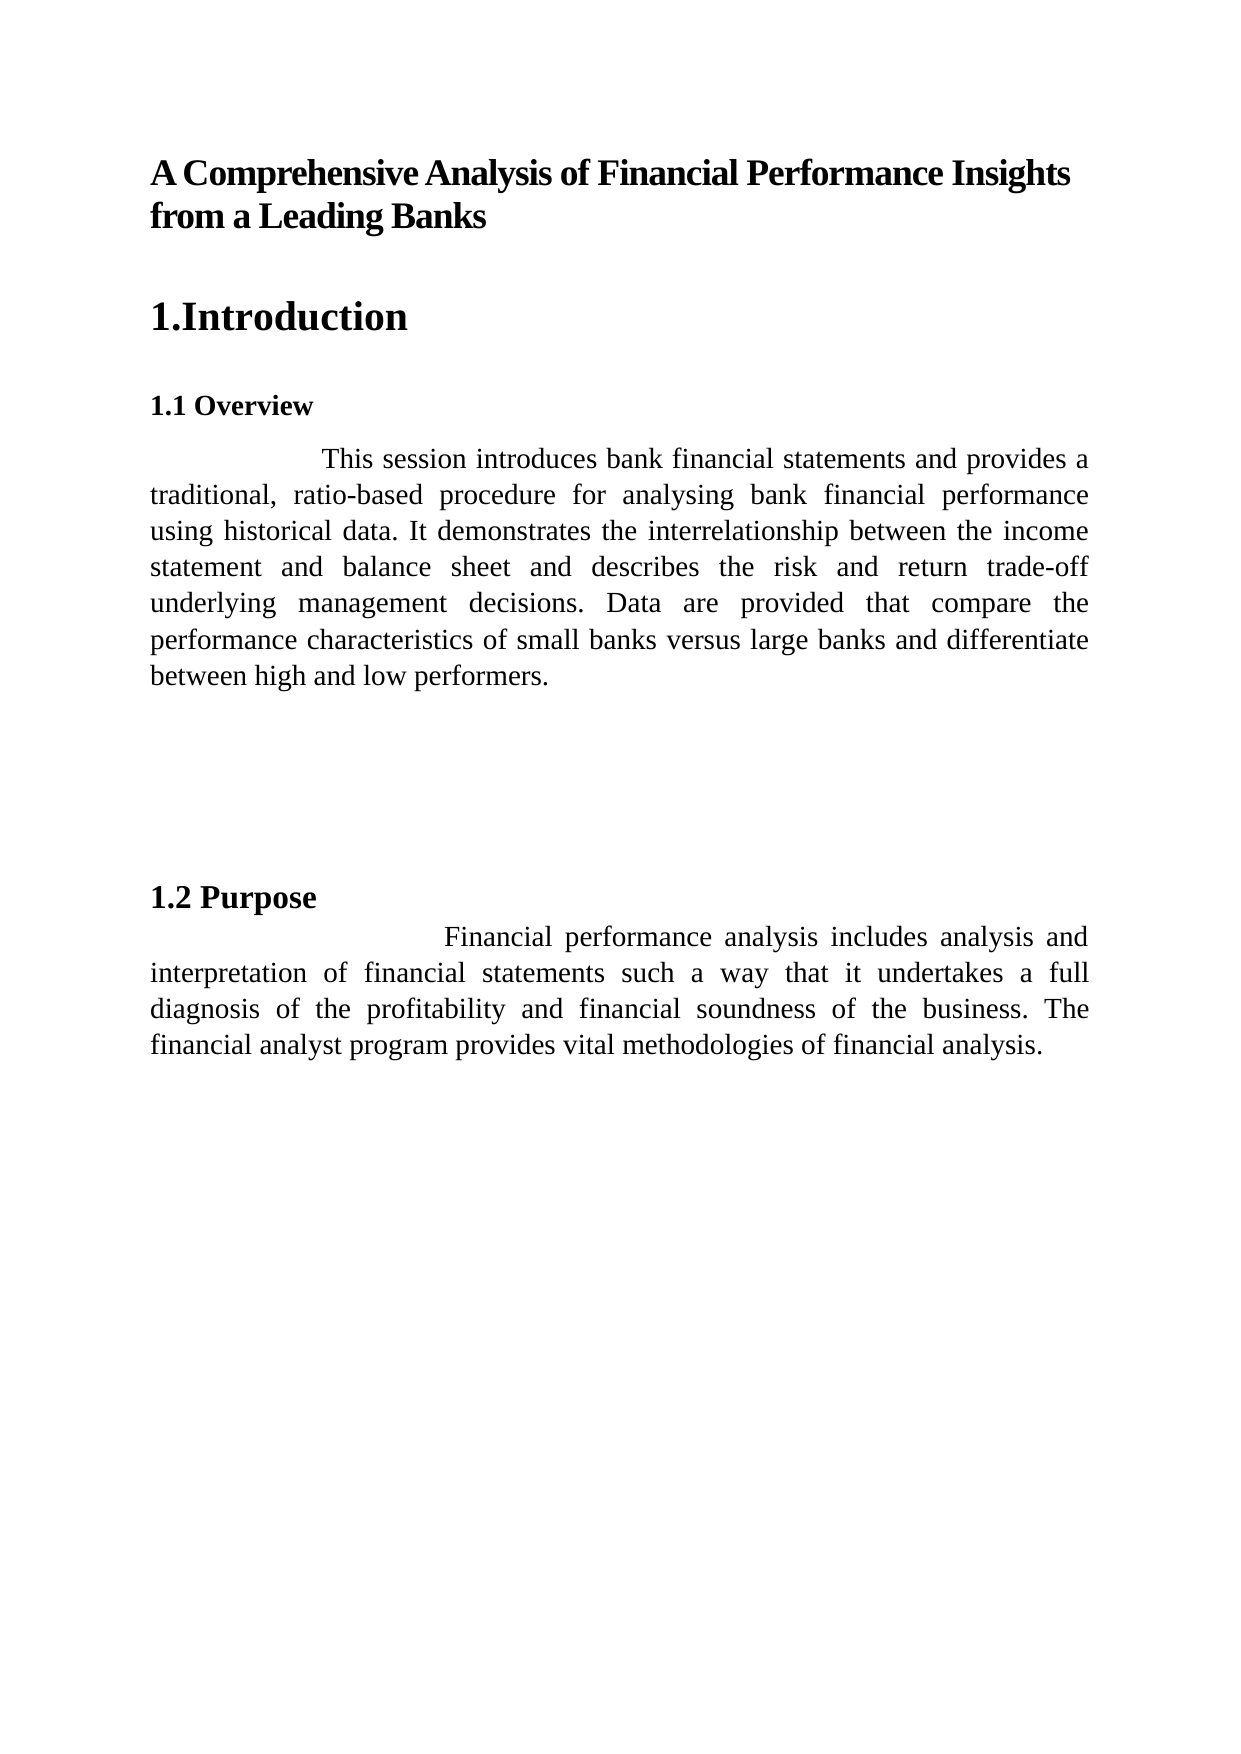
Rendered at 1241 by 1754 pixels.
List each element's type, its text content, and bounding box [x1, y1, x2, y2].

text Financial performance analysis includes analysis and interpretation of financial statements such a way that it undertakes a full diagnosis of the profitability and financial soundness of the business. The financial analyst program provides vital methodologies of financial analysis. [150, 919, 1090, 1061]
title A Comprehensive Analysis of Financial Performance Insights from a Leading Banks [150, 150, 1090, 236]
subtitle 1.2 Purpose [150, 877, 1090, 916]
subtitle 1.Introduction [150, 291, 1090, 339]
list Overview [150, 388, 1090, 422]
text This session introduces bank financial statements and provides a traditional, ratio-based procedure for analysing bank financial performance using historical data. It demonstrates the interrelationship between the income statement and balance sheet and describes the risk and return trade-off underlying management decisions. Data are provided that compare the performance characteristics of small banks versus large banks and differentiate between high and low performers. [150, 441, 1090, 691]
